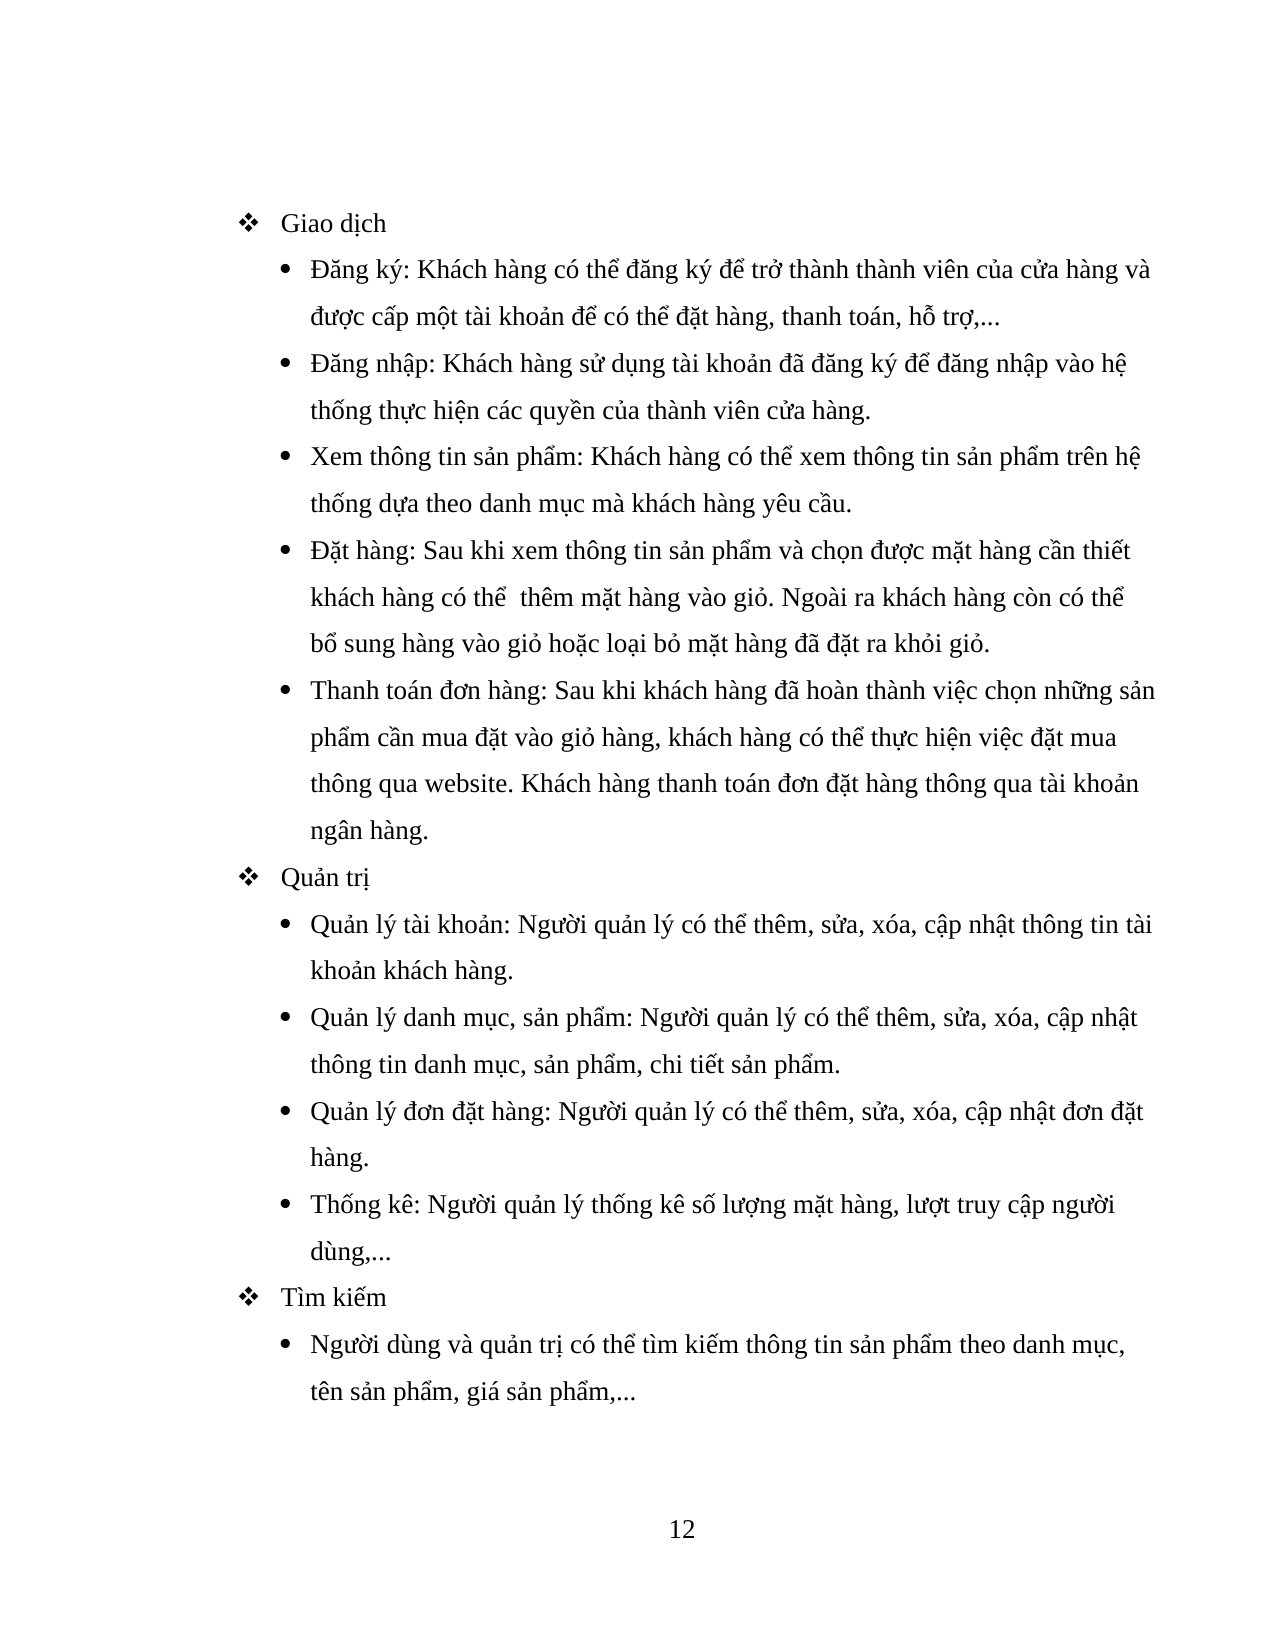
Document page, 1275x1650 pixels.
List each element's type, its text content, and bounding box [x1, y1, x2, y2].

list Thanh toán đơn hàng: Sau khi khách hàng đã hoàn thành việc chọn những sản phẩm cần mua đặt vào giỏ hàng, khách hàng có thể thực hiện việc đặt mua thông qua website. Khách hàng thanh toán đơn đặt hàng thông qua tài khoản ngân hàng. [281, 674, 1157, 845]
list Xem thông tin sản phẩm: Khách hàng có thể xem thông tin sản phẩm trên hệ thống dựa theo danh mục mà khách hàng yêu cầu. [281, 441, 1157, 518]
list Quản lý tài khoản: Người quản lý có thể thêm, sửa, xóa, cập nhật thông tin tài khoản khách hàng. [281, 908, 1157, 986]
list Quản lý đơn đặt hàng: Người quản lý có thể thêm, sửa, xóa, cập nhật đơn đặt hàng. [281, 1094, 1157, 1172]
list Đặt hàng: Sau khi xem thông tin sản phẩm và chọn được mặt hàng cần thiết khách hàng có thể thêm mặt hàng vào giỏ. Ngoài ra khách hàng còn có thể bổ sung hàng vào giỏ hoặc loại bỏ mặt hàng đã đặt ra khỏi giỏ. [281, 534, 1157, 658]
list Người dùng và quản trị có thể tìm kiếm thông tin sản phẩm theo danh mục, tên sản phẩm, giá sản phẩm,... [281, 1328, 1157, 1406]
list Quản trị [236, 861, 1157, 892]
list Tìm kiếm [236, 1281, 1157, 1313]
list Quản lý danh mục, sản phẩm: Người quản lý có thể thêm, sửa, xóa, cập nhật thông tin danh mục, sản phẩm, chi tiết sản phẩm. [281, 1001, 1157, 1079]
list Giao dịch [236, 207, 1157, 238]
list Thống kê: Người quản lý thống kê số lượng mặt hàng, lượt truy cập người dùng,... [281, 1188, 1157, 1266]
list Đăng nhập: Khách hàng sử dụng tài khoản đã đăng ký để đăng nhập vào hệ thống thực hiện các quyền của thành viên cửa hàng. [281, 347, 1157, 425]
list Đăng ký: Khách hàng có thể đăng ký để trở thành thành viên của cửa hàng và được cấp một tài khoản để có thể đặt hàng, thanh toán, hỗ trợ,... [281, 254, 1157, 332]
